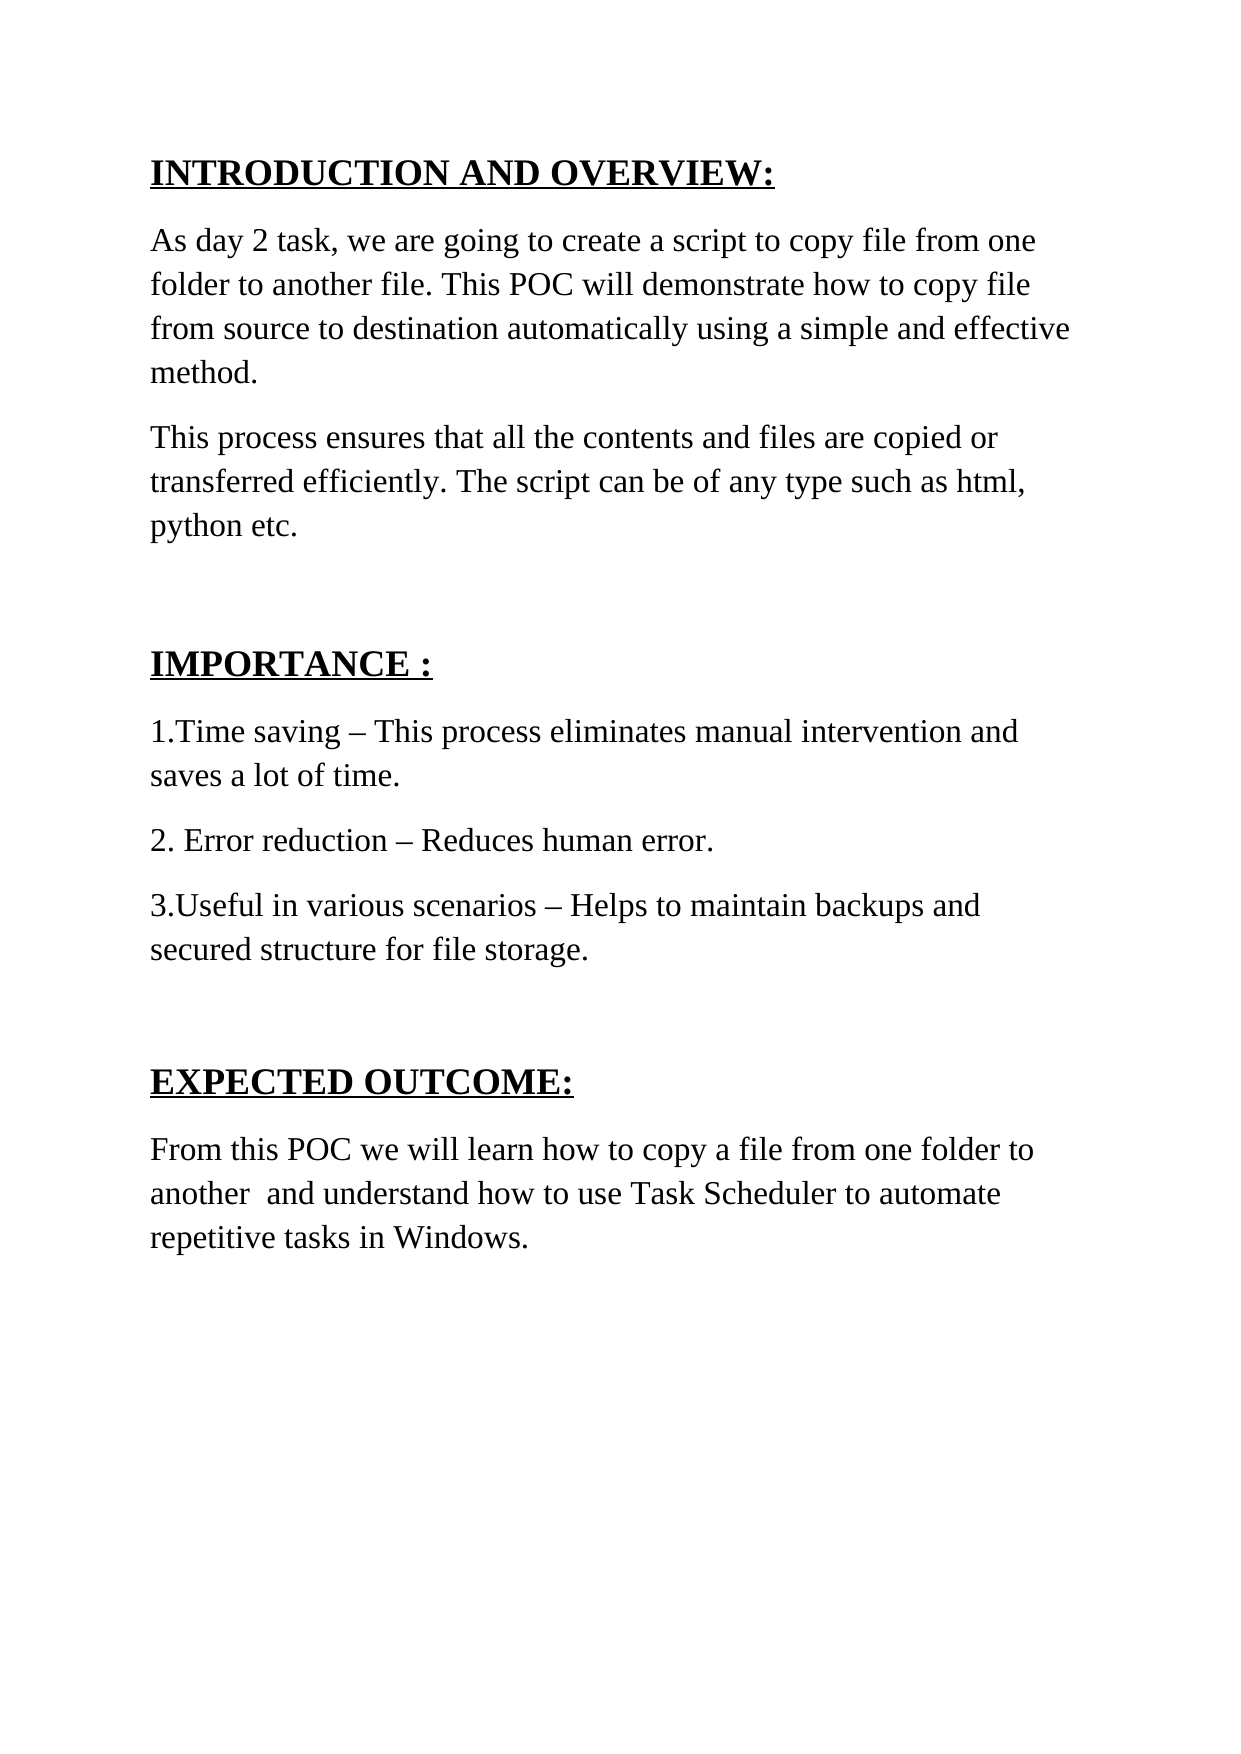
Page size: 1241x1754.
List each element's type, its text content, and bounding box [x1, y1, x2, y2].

text As day 2 task, we are going to create a script to copy file from one folder to another file. This POC will demonstrate how to copy file from source to destination automatically using a simple and effective method. [150, 220, 1090, 391]
text INTRODUCTION AND OVERVIEW: [150, 150, 1090, 193]
text 3.Useful in various scenarios – Helps to maintain backups and secured structure for file storage. [150, 885, 1090, 968]
text IMPORTANCE : [150, 641, 1090, 684]
text 2. Error reduction – Reduces human error. [150, 820, 1090, 859]
text From this POC we will learn how to copy a file from one folder to another and understand how to use Task Scheduler to automate repetitive tasks in Windows. [150, 1129, 1090, 1256]
text 1.Time saving – This process eliminates manual intervention and saves a lot of time. [150, 711, 1090, 794]
text This process ensures that all the contents and files are copied or transferred efficiently. The script can be of any type such as html, python etc. [150, 417, 1090, 544]
text EXPECTED OUTCOME: [150, 1059, 1090, 1102]
